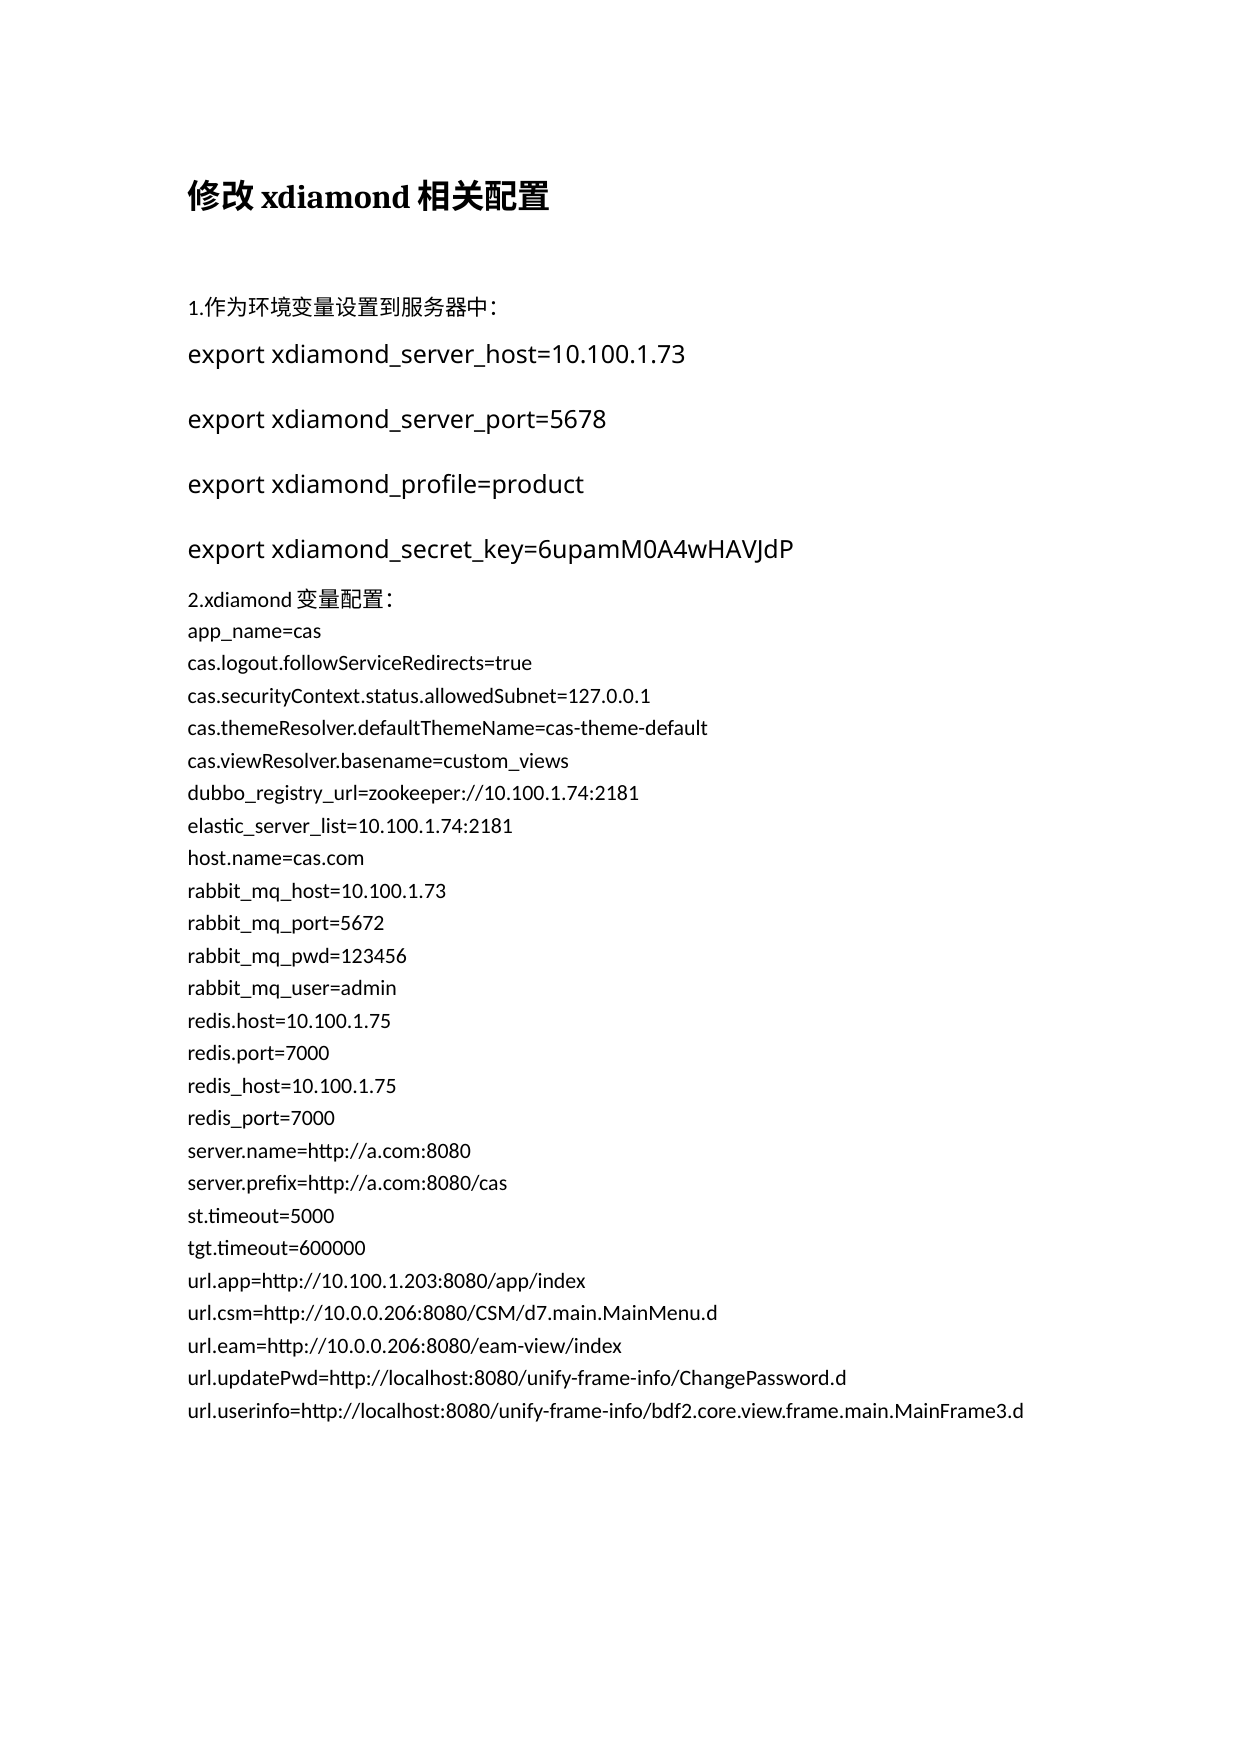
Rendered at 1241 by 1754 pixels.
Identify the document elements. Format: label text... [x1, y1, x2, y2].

text redis_port=7000 [187, 1102, 1053, 1134]
text export xdiamond_server_host=10.100.1.73 export xdiamond_server_port=5678 export xdiamond_profile=product export xdiamond_secret_key=6upamM0A4wHAVJdP [187, 322, 1053, 582]
text server.name=http://a.com:8080 [187, 1134, 1053, 1167]
text rabbit_mq_port=5672 [187, 907, 1053, 939]
text url.app=http://10.100.1.203:8080/app/index [187, 1264, 1053, 1297]
text dubbo_registry_url=zookeeper://10.100.1.74:2181 [187, 777, 1053, 809]
text cas.securityContext.status.allowedSubnet=127.0.0.1 [187, 679, 1053, 712]
text server.prefix=http://a.com:8080/cas [187, 1167, 1053, 1199]
text 2.xdiamond变量配置： [187, 582, 1053, 614]
text url.eam=http://10.0.0.206:8080/eam-view/index [187, 1329, 1053, 1362]
text cas.viewResolver.basename=custom_views [187, 744, 1053, 777]
text rabbit_mq_pwd=123456 [187, 939, 1053, 972]
text host.name=cas.com [187, 842, 1053, 874]
text rabbit_mq_host=10.100.1.73 [187, 874, 1053, 907]
text cas.logout.followServiceRedirects=true [187, 647, 1053, 679]
text st.timeout=5000 [187, 1199, 1053, 1232]
text url.updatePwd=http://localhost:8080/unify-frame-info/ChangePassword.d [187, 1362, 1053, 1394]
text redis.port=7000 [187, 1037, 1053, 1069]
subtitle 修改xdiamond相关配置 [187, 162, 1053, 227]
text url.userinfo=http://localhost:8080/unify-frame-info/bdf2.core.view.frame.main.MainFrame3.d [187, 1394, 1053, 1427]
text url.csm=http://10.0.0.206:8080/CSM/d7.main.MainMenu.d [187, 1297, 1053, 1329]
text redis_host=10.100.1.75 [187, 1069, 1053, 1102]
text elastic_server_list=10.100.1.74:2181 [187, 809, 1053, 842]
text app_name=cas [187, 614, 1053, 647]
text cas.themeResolver.defaultThemeName=cas-theme-default [187, 712, 1053, 744]
text tgt.timeout=600000 [187, 1232, 1053, 1264]
text rabbit_mq_user=admin [187, 972, 1053, 1004]
text 1.作为环境变量设置到服务器中： [187, 289, 1053, 322]
text redis.host=10.100.1.75 [187, 1004, 1053, 1037]
